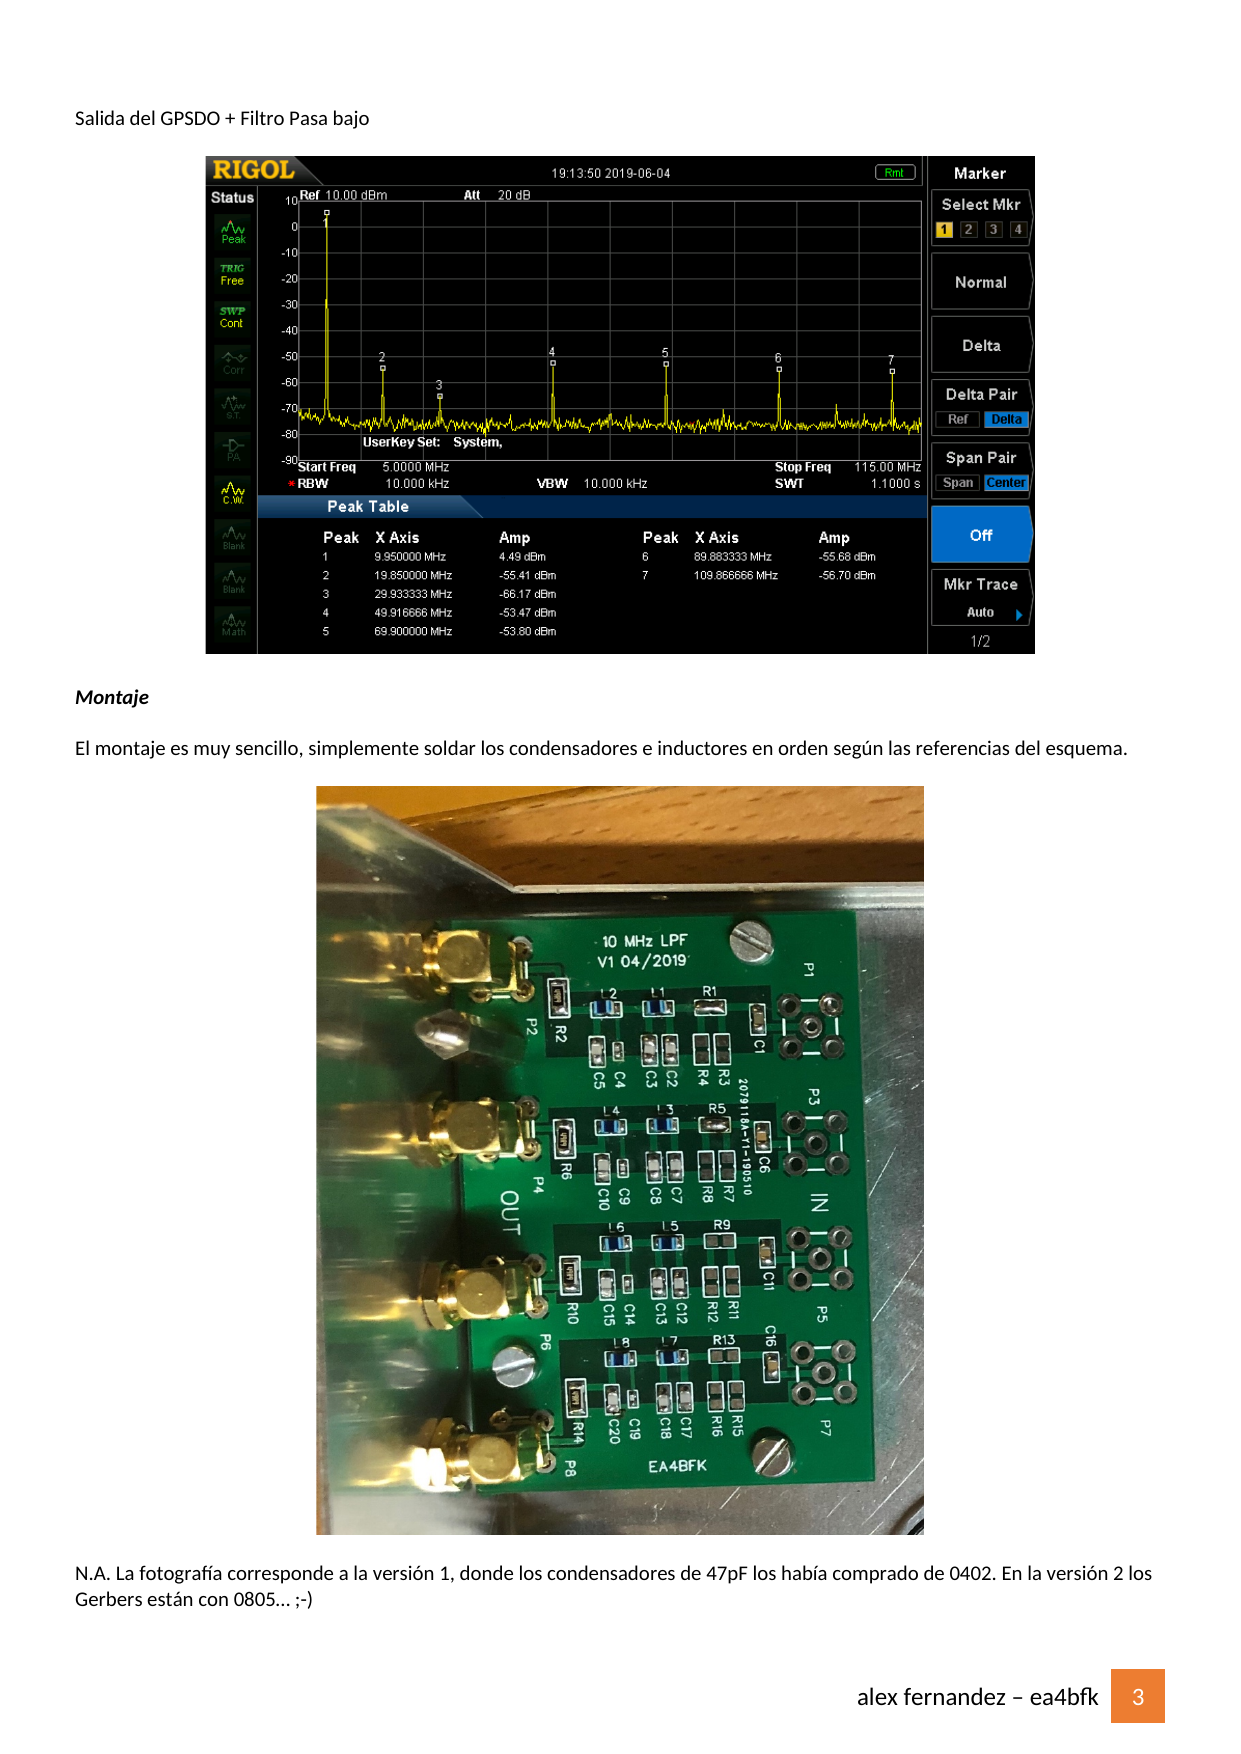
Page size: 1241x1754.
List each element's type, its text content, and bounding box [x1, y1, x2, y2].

text Salida del GPSDO + Filtro Pasa bajo [75, 106, 1165, 131]
text Montaje [75, 684, 1165, 710]
picture [205, 156, 1035, 654]
text N.A. La fotografía corresponde a la versión 1, donde los condensadores de 47pF los había comprado de 0402. En la versión 2 los Gerbers están con 0805… ;-) [75, 1560, 1165, 1611]
text El montaje es muy sencillo, simplemente soldar los condensadores e inductores en orden según las referencias del esquema. [75, 735, 1165, 761]
picture [316, 786, 924, 1535]
